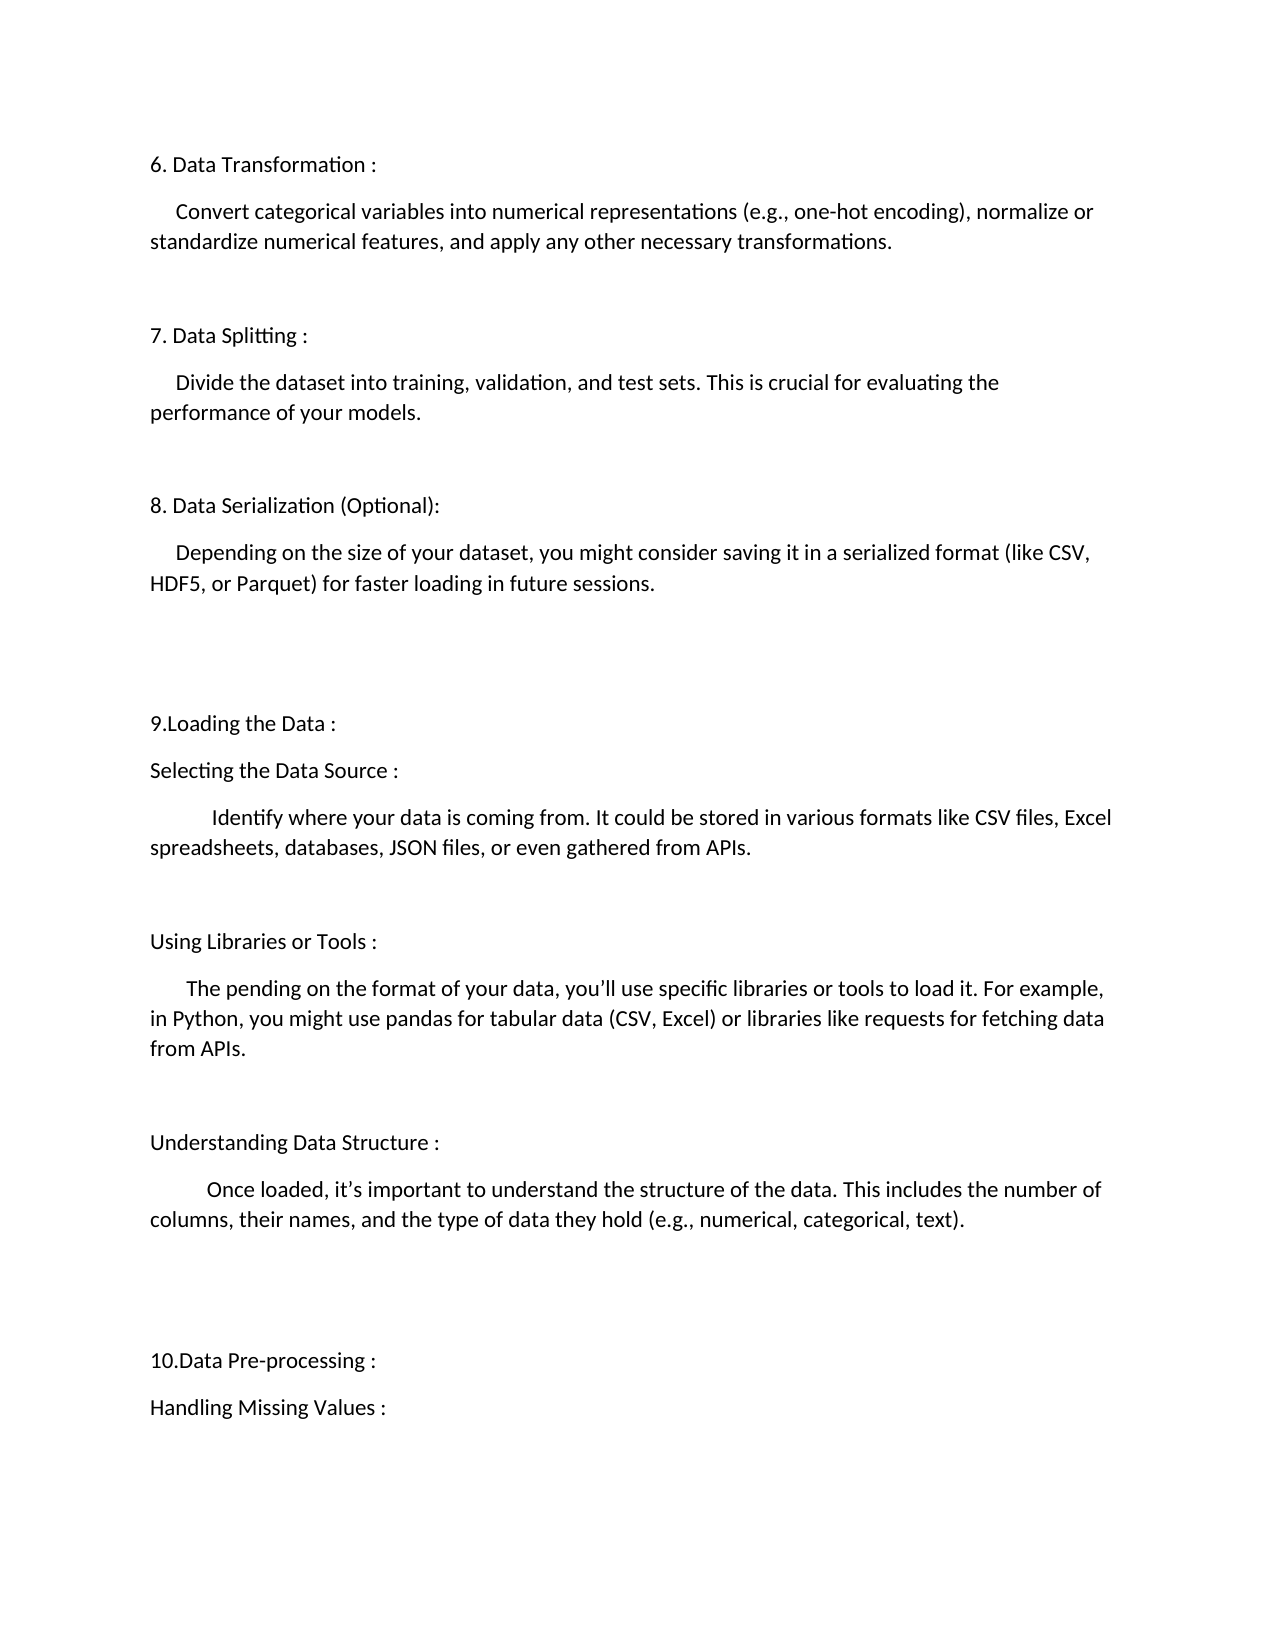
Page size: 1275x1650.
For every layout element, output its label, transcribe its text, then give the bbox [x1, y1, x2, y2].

text Understanding Data Structure : [150, 1128, 1125, 1156]
text Divide the dataset into training, validation, and test sets. This is crucial for evaluating the performance of your models. [150, 368, 1125, 426]
text Identify where your data is coming from. It could be stored in various formats like CSV files, Excel spreadsheets, databases, JSON files, or even gathered from APIs. [150, 803, 1125, 861]
text 6. Data Transformation : [150, 150, 1125, 178]
text Depending on the size of your dataset, you might consider saving it in a serialized format (like CSV, HDF5, or Parquet) for faster loading in future sessions. [150, 538, 1125, 597]
text 7. Data Splitting : [150, 321, 1125, 349]
text Handling Missing Values : [150, 1393, 1125, 1421]
text 10.Data Pre-processing : [150, 1346, 1125, 1374]
text 8. Data Serialization (Optional): [150, 492, 1125, 520]
text Convert categorical variables into numerical representations (e.g., one-hot encoding), normalize or standardize numerical features, and apply any other necessary transformations. [150, 197, 1125, 255]
text 9.Loading the Data : [150, 709, 1125, 737]
text Using Libraries or Tools : [150, 927, 1125, 955]
text Selecting the Data Source : [150, 756, 1125, 784]
text Once loaded, it’s important to understand the structure of the data. This includes the number of columns, their names, and the type of data they hold (e.g., numerical, categorical, text). [150, 1175, 1125, 1233]
text The pending on the format of your data, you’ll use specific libraries or tools to load it. For example, in Python, you might use pandas for tabular data (CSV, Excel) or libraries like requests for fetching data from APIs. [150, 974, 1125, 1062]
